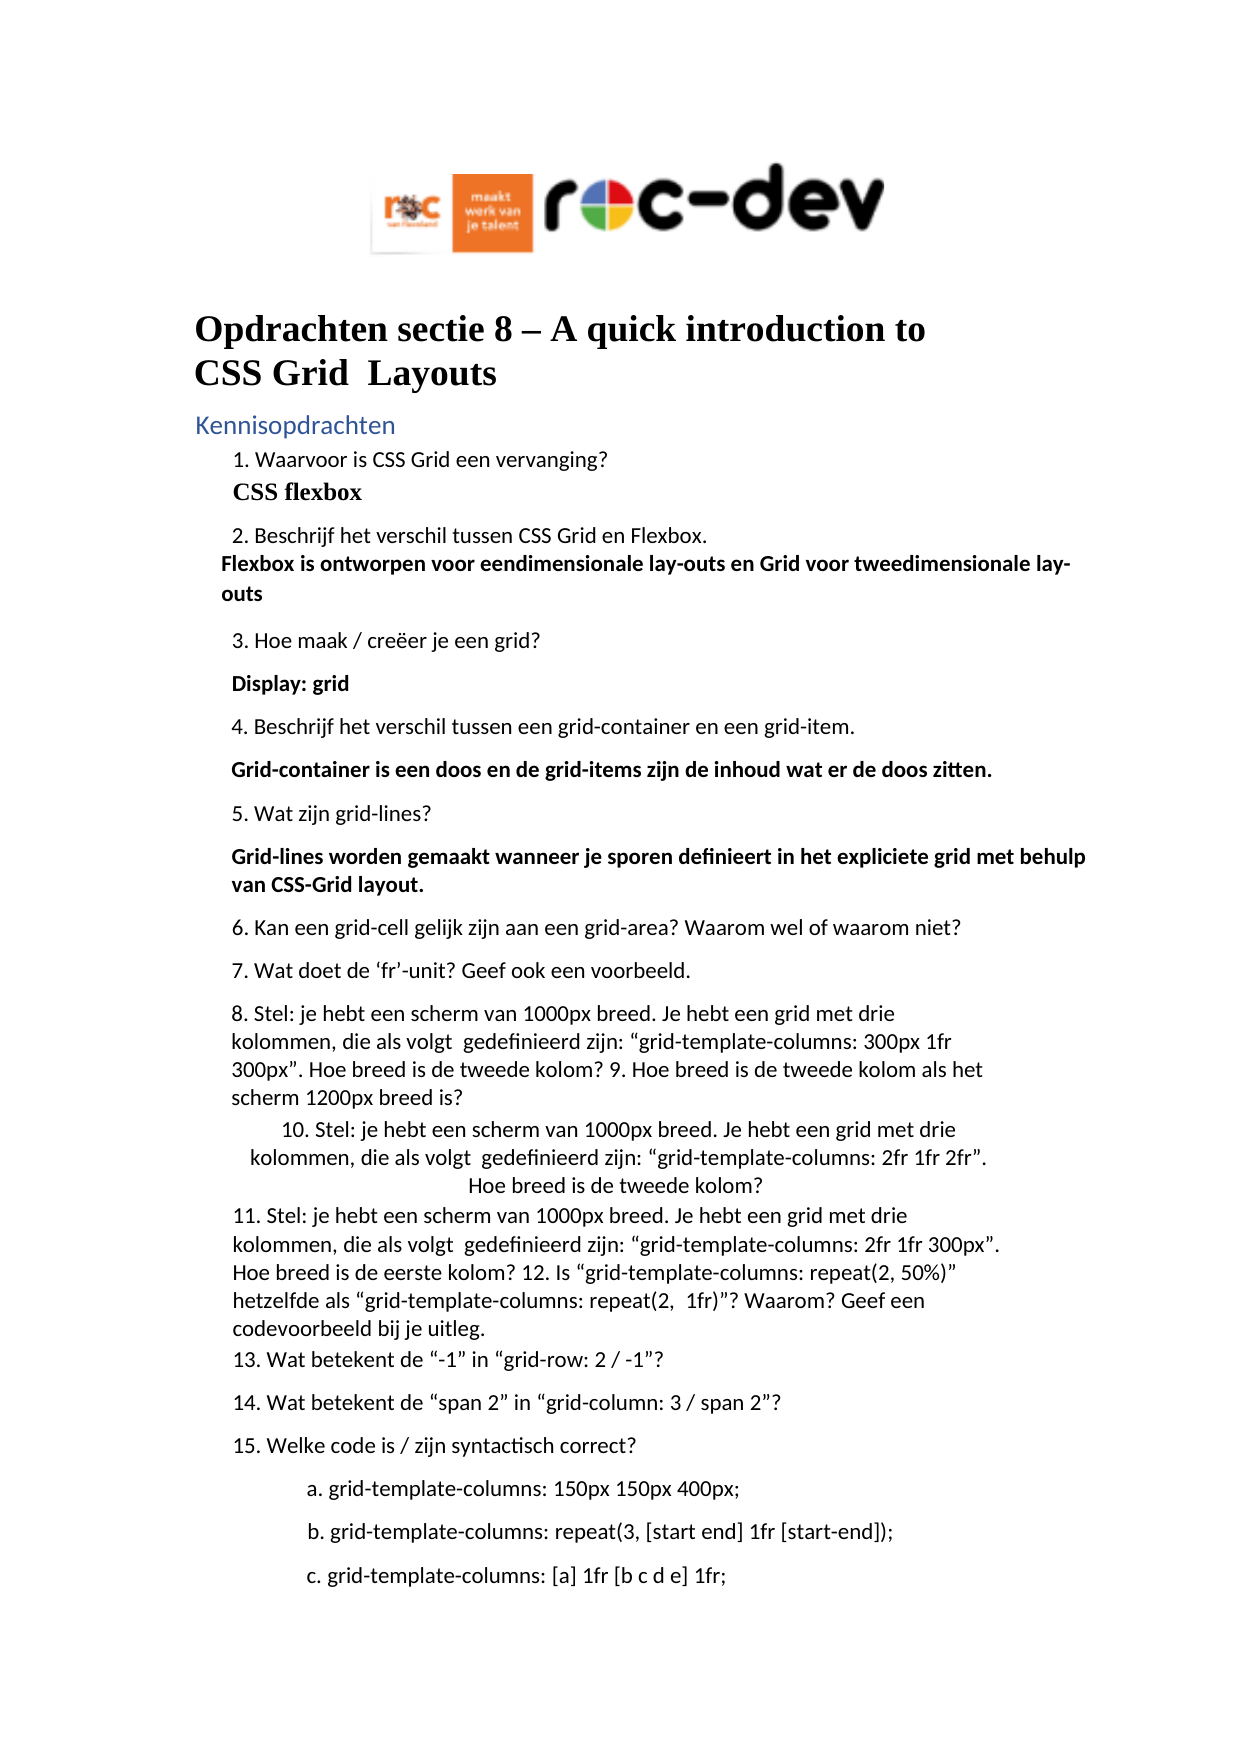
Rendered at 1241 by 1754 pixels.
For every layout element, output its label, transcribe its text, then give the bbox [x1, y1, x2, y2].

picture [356, 147, 885, 257]
text 1. Waarvoor is CSS Grid een vervanging? [232, 445, 1093, 473]
text CSS flexbox [232, 477, 1093, 506]
text Kennisopdrachten [195, 408, 1093, 441]
text 4. Beschrijf het verschil tussen een grid-container en een grid-item. [231, 712, 1093, 740]
text 7. Wat doet de ‘fr’-unit? Geef ook een voorbeeld. [231, 956, 1093, 984]
text 15. Welke code is / zijn syntactisch correct? [232, 1431, 1093, 1459]
text 11. Stel: je hebt een scherm van 1000px breed. Je hebt een grid met drie kolommen, die als volgt gedefinieerd zijn: “grid-template-columns: 2fr 1fr 300px”. Hoe breed is de eerste kolom? 12. Is “grid-template-columns: repeat(2, 50%)” hetzelfde als “grid-template-columns: repeat(2, 1fr)”? Waarom? Geef een codevoorbeeld bij je uitleg. [232, 1202, 1004, 1342]
text 14. Wat betekent de “span 2” in “grid-column: 3 / span 2”? [232, 1388, 1093, 1416]
text 2. Beschrijf het verschil tussen CSS Grid en Flexbox. [232, 521, 1093, 549]
text b. grid-template-columns: repeat(3, [start end] 1fr [start-end]); [307, 1517, 1093, 1546]
text Flexbox is ontworpen voor eendimensionale lay-outs en Grid voor tweedimensionale lay-outs [221, 549, 1093, 607]
text 10. Stel: je hebt een scherm van 1000px breed. Je hebt een grid met drie kolommen, die als volgt gedefinieerd zijn: “grid-template-columns: 2fr 1fr 2fr”. Hoe breed is de tweede kolom? [232, 1115, 1004, 1199]
text Opdrachten sectie 8 – A quick introduction to CSS Grid Layouts [193, 307, 963, 393]
text Grid-container is een doos en de grid-items zijn de inhoud wat er de doos zitten. [231, 756, 1093, 783]
text 5. Wat zijn grid-lines? [231, 799, 1093, 827]
text 6. Kan een grid-cell gelijk zijn aan een grid-area? Waarom wel of waarom niet? [232, 913, 1093, 941]
text 13. Wat betekent de “-1” in “grid-row: 2 / -1”? [232, 1345, 1093, 1373]
text c. grid-template-columns: [a] 1fr [b c d e] 1fr; [306, 1561, 1093, 1589]
text 3. Hoe maak / creëer je een grid? [232, 626, 1093, 654]
text 8. Stel: je hebt een scherm van 1000px breed. Je hebt een grid met drie kolommen, die als volgt gedefinieerd zijn: “grid-template-columns: 300px 1fr 300px”. Hoe breed is de tweede kolom? 9. Hoe breed is de tweede kolom als het scherm 1200px breed is? [231, 999, 1004, 1112]
text Grid-lines worden gemaakt wanneer je sporen definieert in het expliciete grid met behulp van CSS-Grid layout. [231, 842, 1093, 898]
text a. grid-template-columns: 150px 150px 400px; [306, 1474, 1093, 1502]
text Display: grid [232, 669, 1093, 697]
